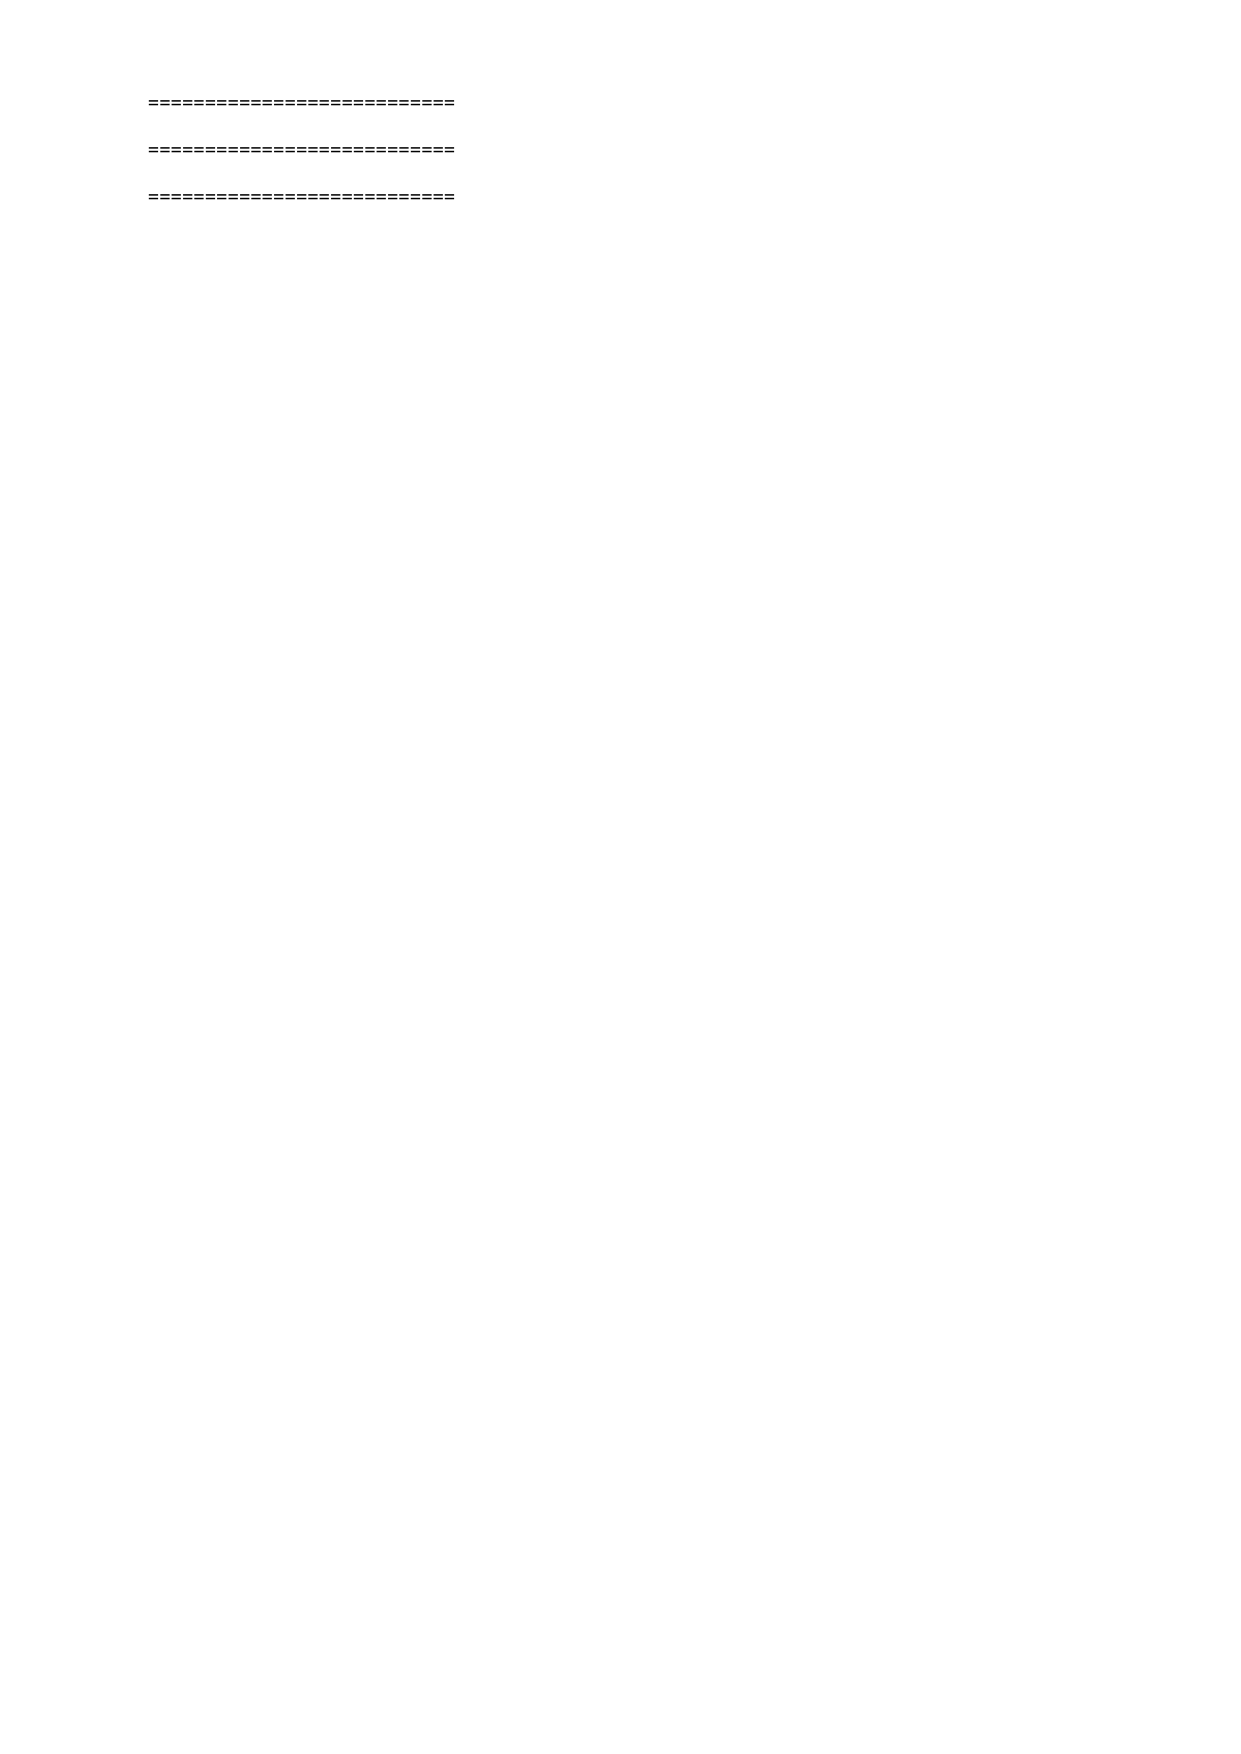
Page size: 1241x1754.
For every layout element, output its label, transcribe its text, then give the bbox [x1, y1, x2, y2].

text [148, 135, 1152, 163]
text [148, 88, 1152, 117]
text =========================== [148, 182, 1152, 210]
